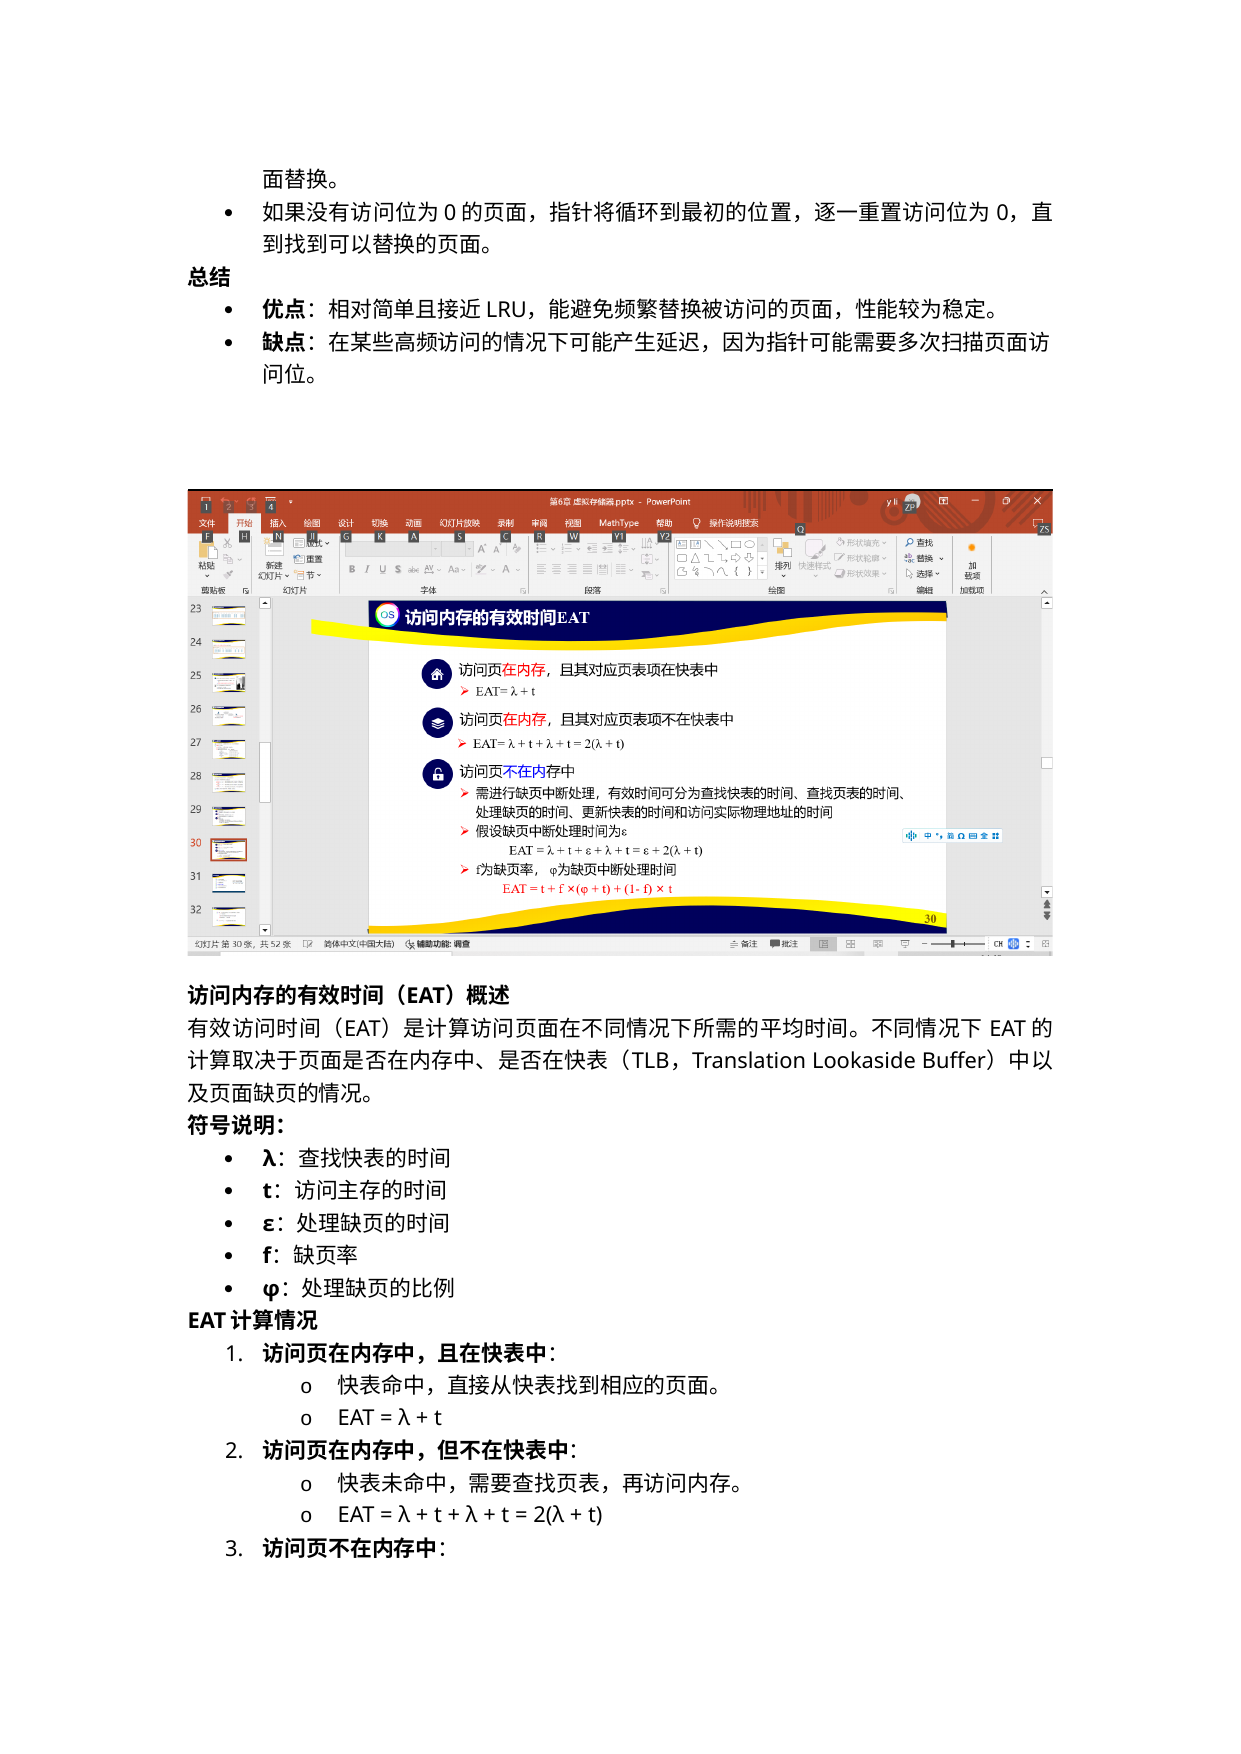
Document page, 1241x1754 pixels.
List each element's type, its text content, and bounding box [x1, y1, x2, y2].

text EAT计算情况 [187, 1303, 1053, 1336]
list 缺点：在某些高频访问的情况下可能产生延迟，因为指针可能需要多次扫描页面访问位。 [225, 324, 1053, 389]
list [225, 162, 1053, 194]
list 访问页不在内存中： [225, 1531, 1053, 1563]
text 符号说明： [187, 1108, 1053, 1141]
list φ：处理缺页的比例 [225, 1271, 1053, 1303]
text 有效访问时间（EAT）是计算访问页面在不同情况下所需的平均时间。不同情况下EAT的计算取决于页面是否在内存中、是否在快表（TLB，Translation Lookaside Buffer）中以及页面缺页的情况。 [187, 1011, 1053, 1108]
list EAT = λ + t + λ + t = 2(λ + t) [300, 1498, 1053, 1531]
list EAT = λ + t [300, 1401, 1053, 1433]
picture [187, 490, 1053, 956]
list 访问页在内存中，但不在快表中： [225, 1433, 1053, 1466]
list λ：查找快表的时间 [225, 1141, 1053, 1173]
list 访问页在内存中，且在快表中： [225, 1336, 1053, 1368]
list ε：处理缺页的时间 [225, 1206, 1053, 1238]
list 如果没有访问位为0的页面，指针将循环到最初的位置，逐一重置访问位为0，直到找到可以替换的页面。 [225, 194, 1053, 259]
list f：缺页率 [225, 1238, 1053, 1271]
list t：访问主存的时间 [225, 1173, 1053, 1206]
text 访问内存的有效时间（EAT）概述 [187, 978, 1053, 1011]
list 快表未命中，需要查找页表，再访问内存。 [300, 1466, 1053, 1498]
text 总结 [187, 259, 1053, 292]
list 优点：相对简单且接近LRU，能避免频繁替换被访问的页面，性能较为稳定。 [225, 292, 1053, 324]
list 快表命中，直接从快表找到相应的页面。 [300, 1368, 1053, 1401]
